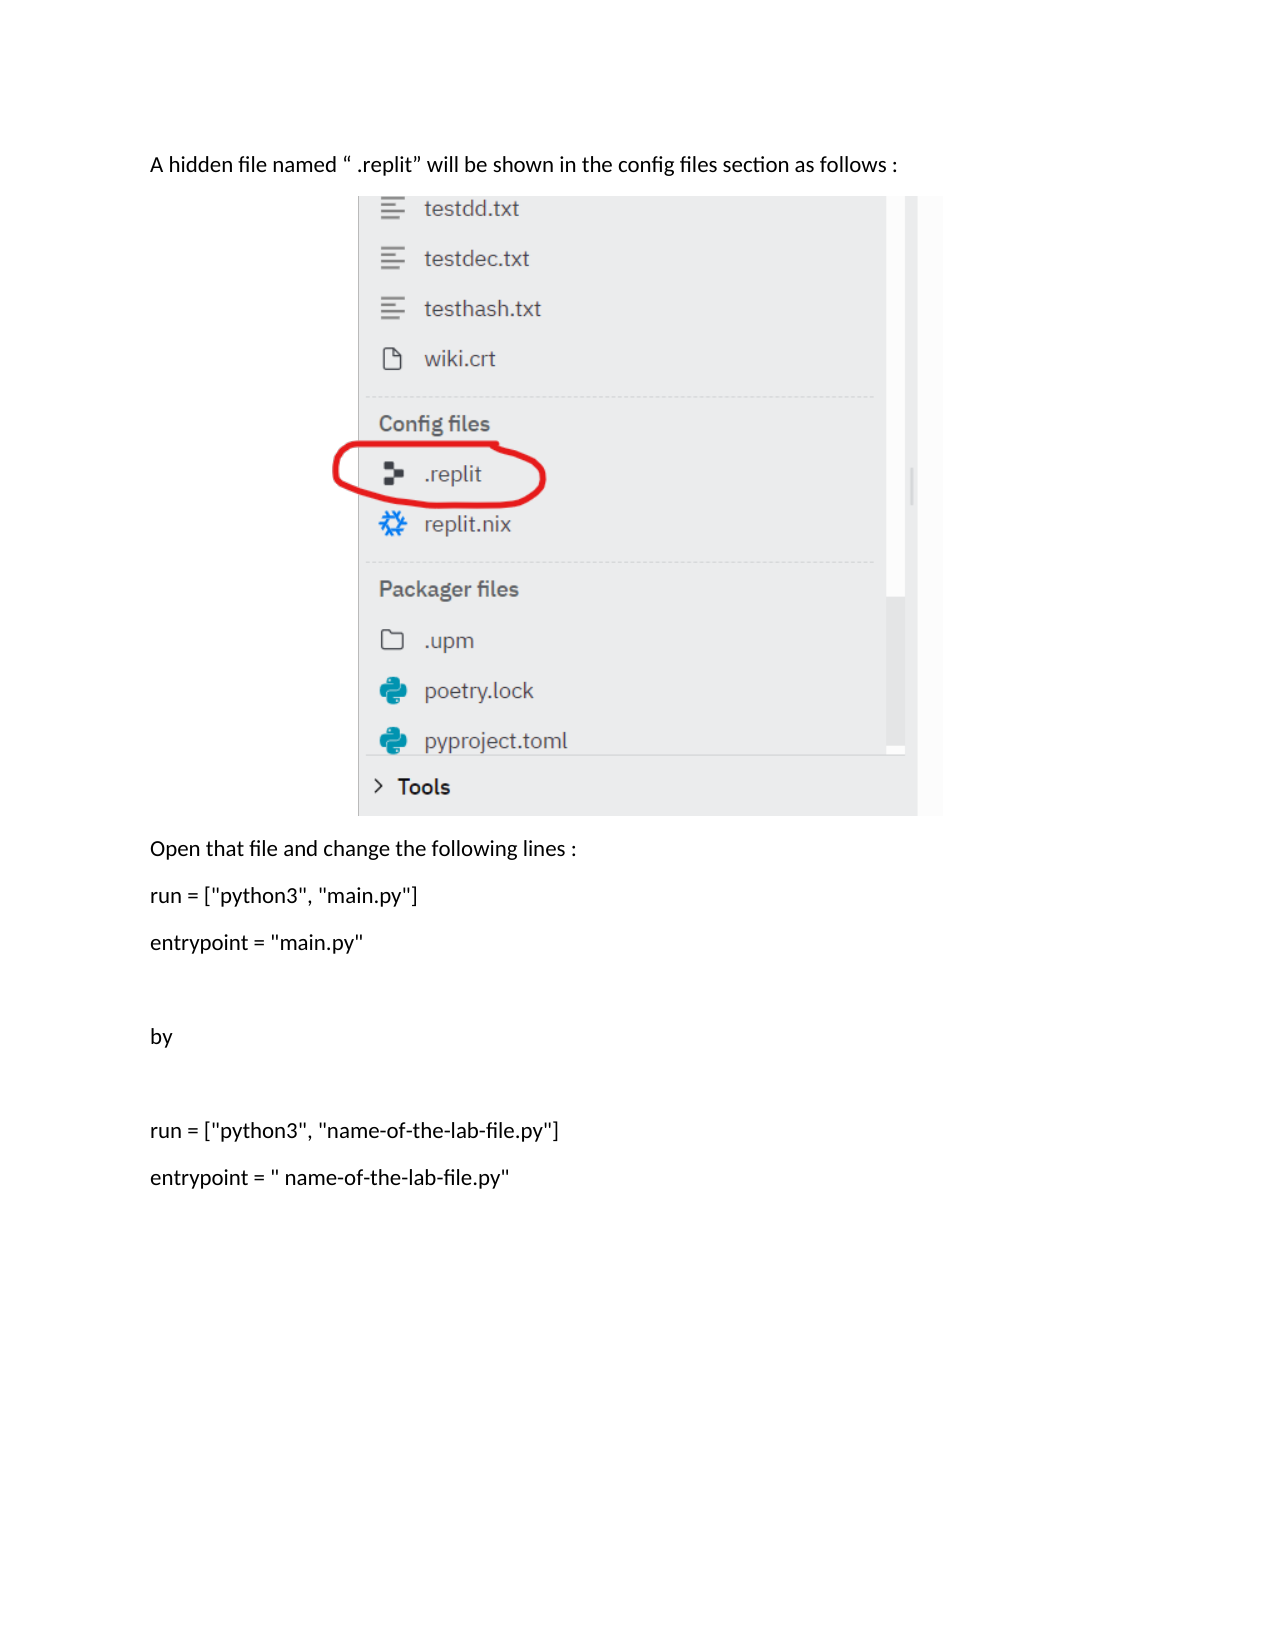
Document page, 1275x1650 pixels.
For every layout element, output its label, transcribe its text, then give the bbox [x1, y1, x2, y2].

text Open that file and change the following lines : [150, 834, 1125, 862]
text run = ["python3", "main.py"] [150, 881, 1125, 909]
text run = ["python3", "name-of-the-lab-file.py"] [150, 1116, 1125, 1144]
text entrypoint = "main.py" [150, 928, 1125, 956]
picture [331, 196, 944, 816]
text entrypoint = " name-of-the-lab-file.py" [150, 1163, 1125, 1191]
text by [150, 1022, 1125, 1050]
text A hidden file named “ .replit” will be shown in the config files section as follows : [150, 150, 1125, 178]
